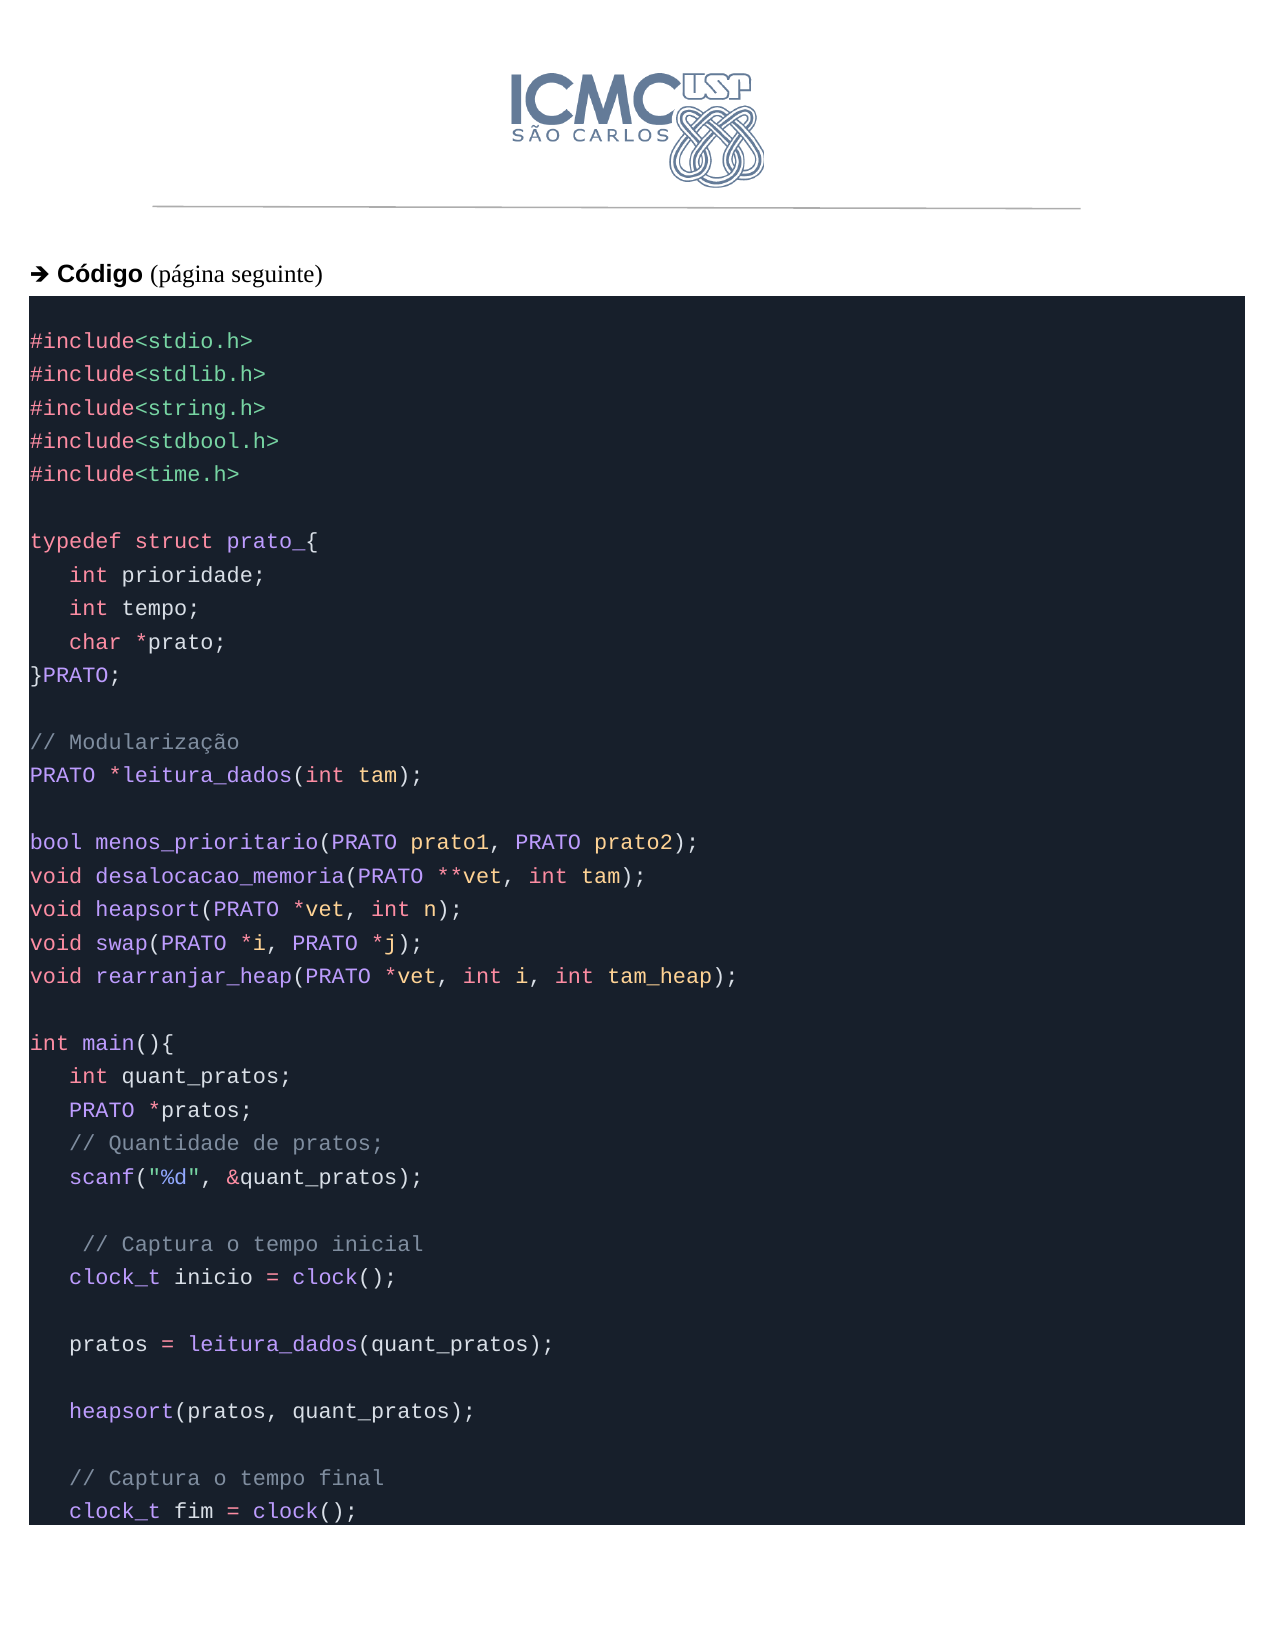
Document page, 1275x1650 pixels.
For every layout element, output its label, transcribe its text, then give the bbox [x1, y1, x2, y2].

text int main(){ [29, 1032, 1245, 1057]
text int tempo; [29, 597, 1245, 622]
text bool menos_prioritario(PRATO prato1, PRATO prato2); [29, 831, 1245, 856]
text pratos = leitura_dados(quant_pratos); [29, 1333, 1245, 1358]
text 🡺 Código (página seguinte) [29, 245, 1245, 296]
picture [511, 73, 764, 188]
text #include<stdlib.h> [29, 363, 1245, 388]
text #include<time.h> [29, 464, 1245, 488]
text #include<stdio.h> [29, 330, 1245, 355]
text heapsort(pratos, quant_pratos); [29, 1400, 1245, 1425]
text // Captura o tempo final [29, 1467, 1245, 1492]
text scanf("%d", &quant_pratos); [29, 1166, 1245, 1191]
text clock_t inicio = clock(); [29, 1266, 1245, 1291]
text void swap(PRATO *i, PRATO *j); [29, 932, 1245, 957]
text PRATO *pratos; [29, 1099, 1245, 1124]
text // Quantidade de pratos; [29, 1132, 1245, 1157]
text typedef struct prato_{ [29, 531, 1245, 555]
text // Modularização [29, 731, 1245, 756]
text }PRATO; [29, 664, 1245, 689]
text int prioridade; [29, 564, 1245, 589]
text void heapsort(PRATO *vet, int n); [29, 898, 1245, 923]
text #include<string.h> [29, 397, 1245, 422]
text #include<stdbool.h> [29, 430, 1245, 455]
text clock_t fim = clock(); [29, 1500, 1245, 1525]
text char *prato; [29, 631, 1245, 656]
text int quant_pratos; [29, 1066, 1245, 1090]
text void desalocacao_memoria(PRATO **vet, int tam); [29, 865, 1245, 890]
text void rearranjar_heap(PRATO *vet, int i, int tam_heap); [29, 965, 1245, 990]
text PRATO *leitura_dados(int tam); [29, 764, 1245, 789]
text // Captura o tempo inicial [29, 1233, 1245, 1257]
